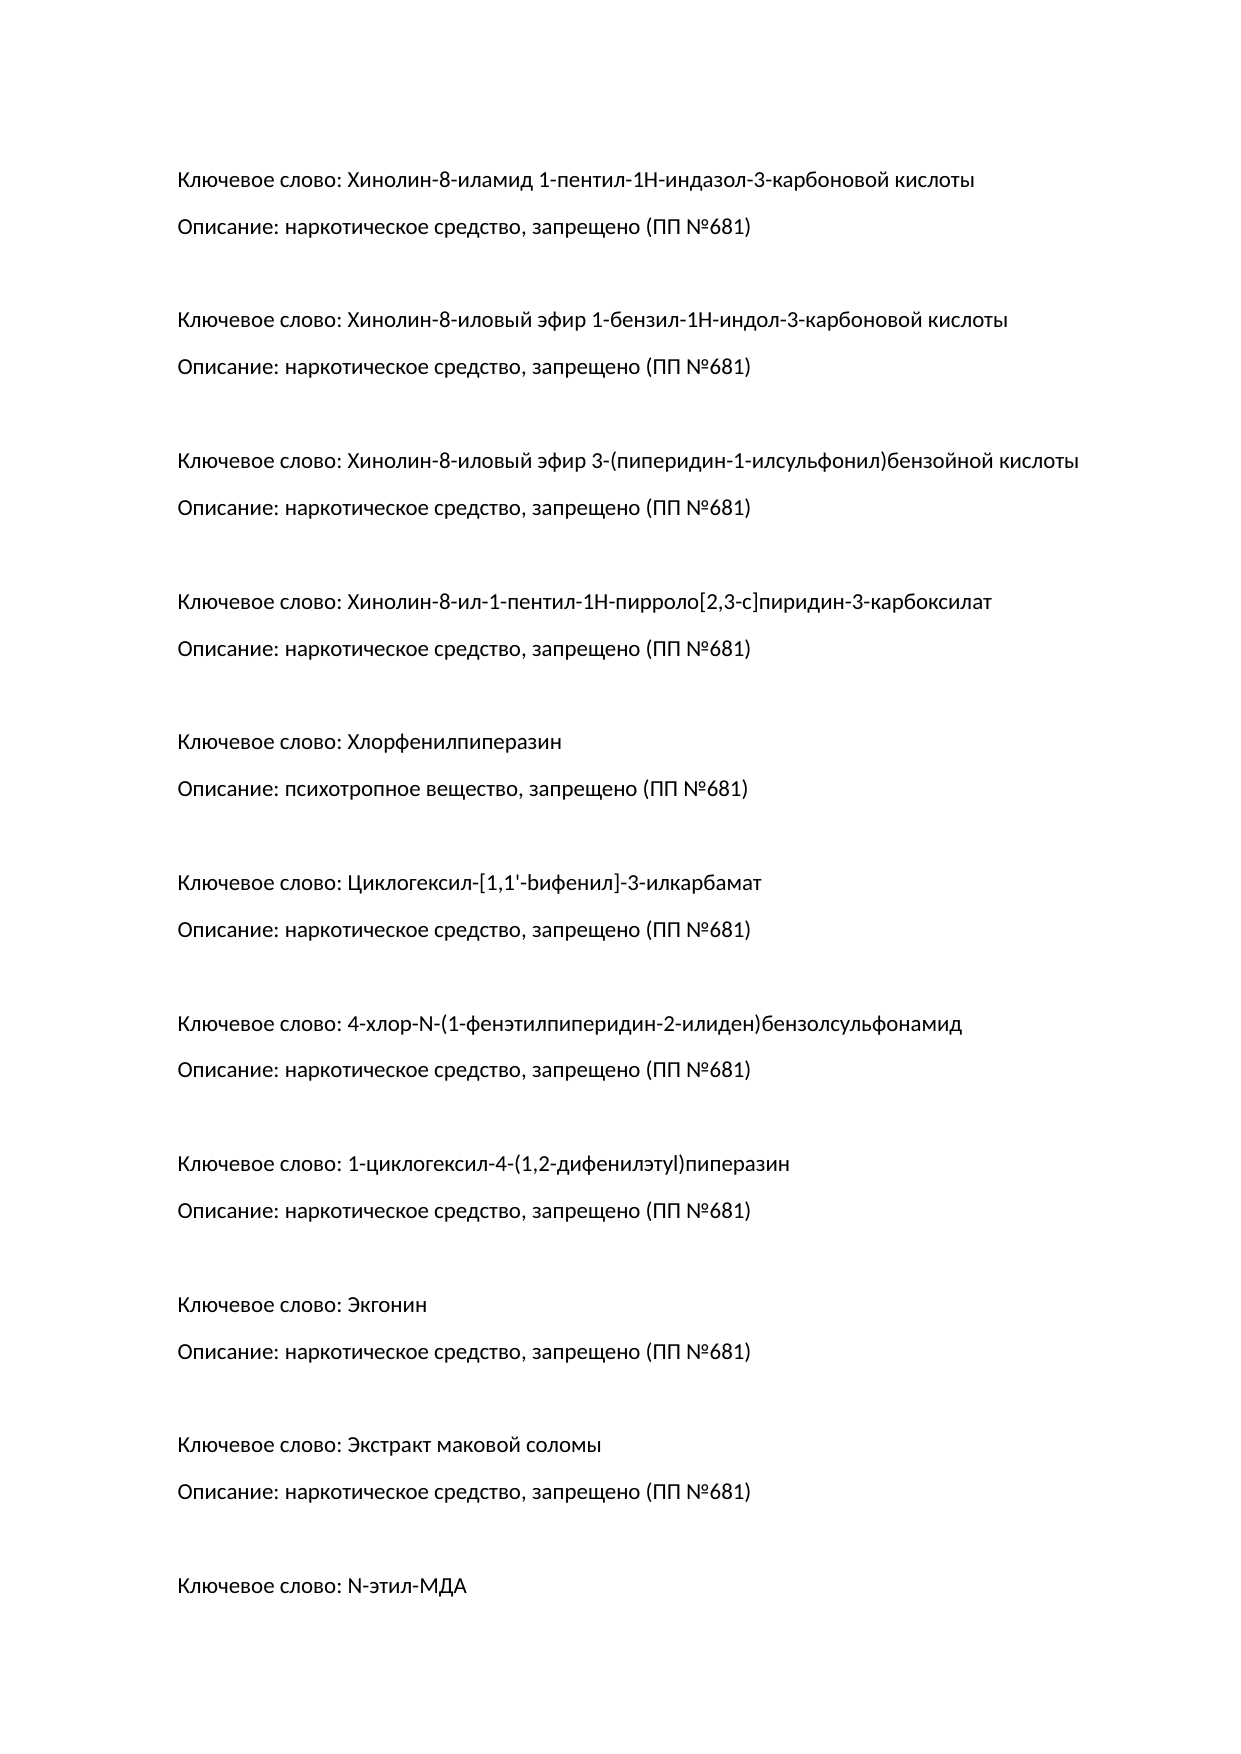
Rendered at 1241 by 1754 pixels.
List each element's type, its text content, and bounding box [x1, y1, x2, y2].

text Описание: наркотическое средство, запрещено (ПП №681) [177, 634, 1152, 662]
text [177, 1337, 1152, 1365]
text Описание: наркотическое средство, запрещено (ПП №681) [177, 1196, 1152, 1224]
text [177, 1477, 1152, 1506]
text Ключевое слово: N-этил-МДА [177, 1571, 1152, 1599]
text Ключевое слово: Экстракт маковой соломы [177, 1431, 1152, 1459]
text Ключевое слово: 4-хлор-N-(1-фенэтилпиперидин-2-илиден)бензолсульфонамид [177, 1009, 1152, 1037]
text Ключевое слово: Хинолин-8-иловый эфир 3-(пиперидин-1-илсульфонил)бензойной кислоты [177, 446, 1152, 474]
text Ключевое слово: Хлорфенилпиперазин [177, 727, 1152, 756]
text Описание: наркотическое средство, запрещено (ПП №681) [177, 493, 1152, 521]
text Описание: психотропное вещество, запрещено (ПП №681) [177, 774, 1152, 802]
text Ключевое слово: Циклогексил-[1,1'-bифенил]-3-илкарбамат [177, 868, 1152, 896]
text Описание: наркотическое средство, запрещено (ПП №681) [177, 1056, 1152, 1084]
text Ключевое слово: Хинолин-8-иловый эфир 1-бензил-1Н-индол-3-карбоновой кислоты [177, 306, 1152, 334]
text Описание: наркотическое средство, запрещено (ПП №681) [177, 915, 1152, 943]
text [177, 212, 1152, 240]
text Ключевое слово: Экгонин [177, 1290, 1152, 1318]
text Ключевое слово: 1-циклогексил-4-(1,2-дифенилэтyl)пиперазин [177, 1149, 1152, 1177]
text Ключевое слово: Хинолин-8-иламид 1-пентил-1Н-индазол-3-карбоновой кислоты [177, 165, 1152, 193]
text Ключевое слово: Хинолин-8-ил-1-пентил-1Н-пирроло[2,3-c]пиридин-3-карбоксилат [177, 587, 1152, 615]
text Описание: наркотическое средство, запрещено (ПП №681) [177, 352, 1152, 381]
